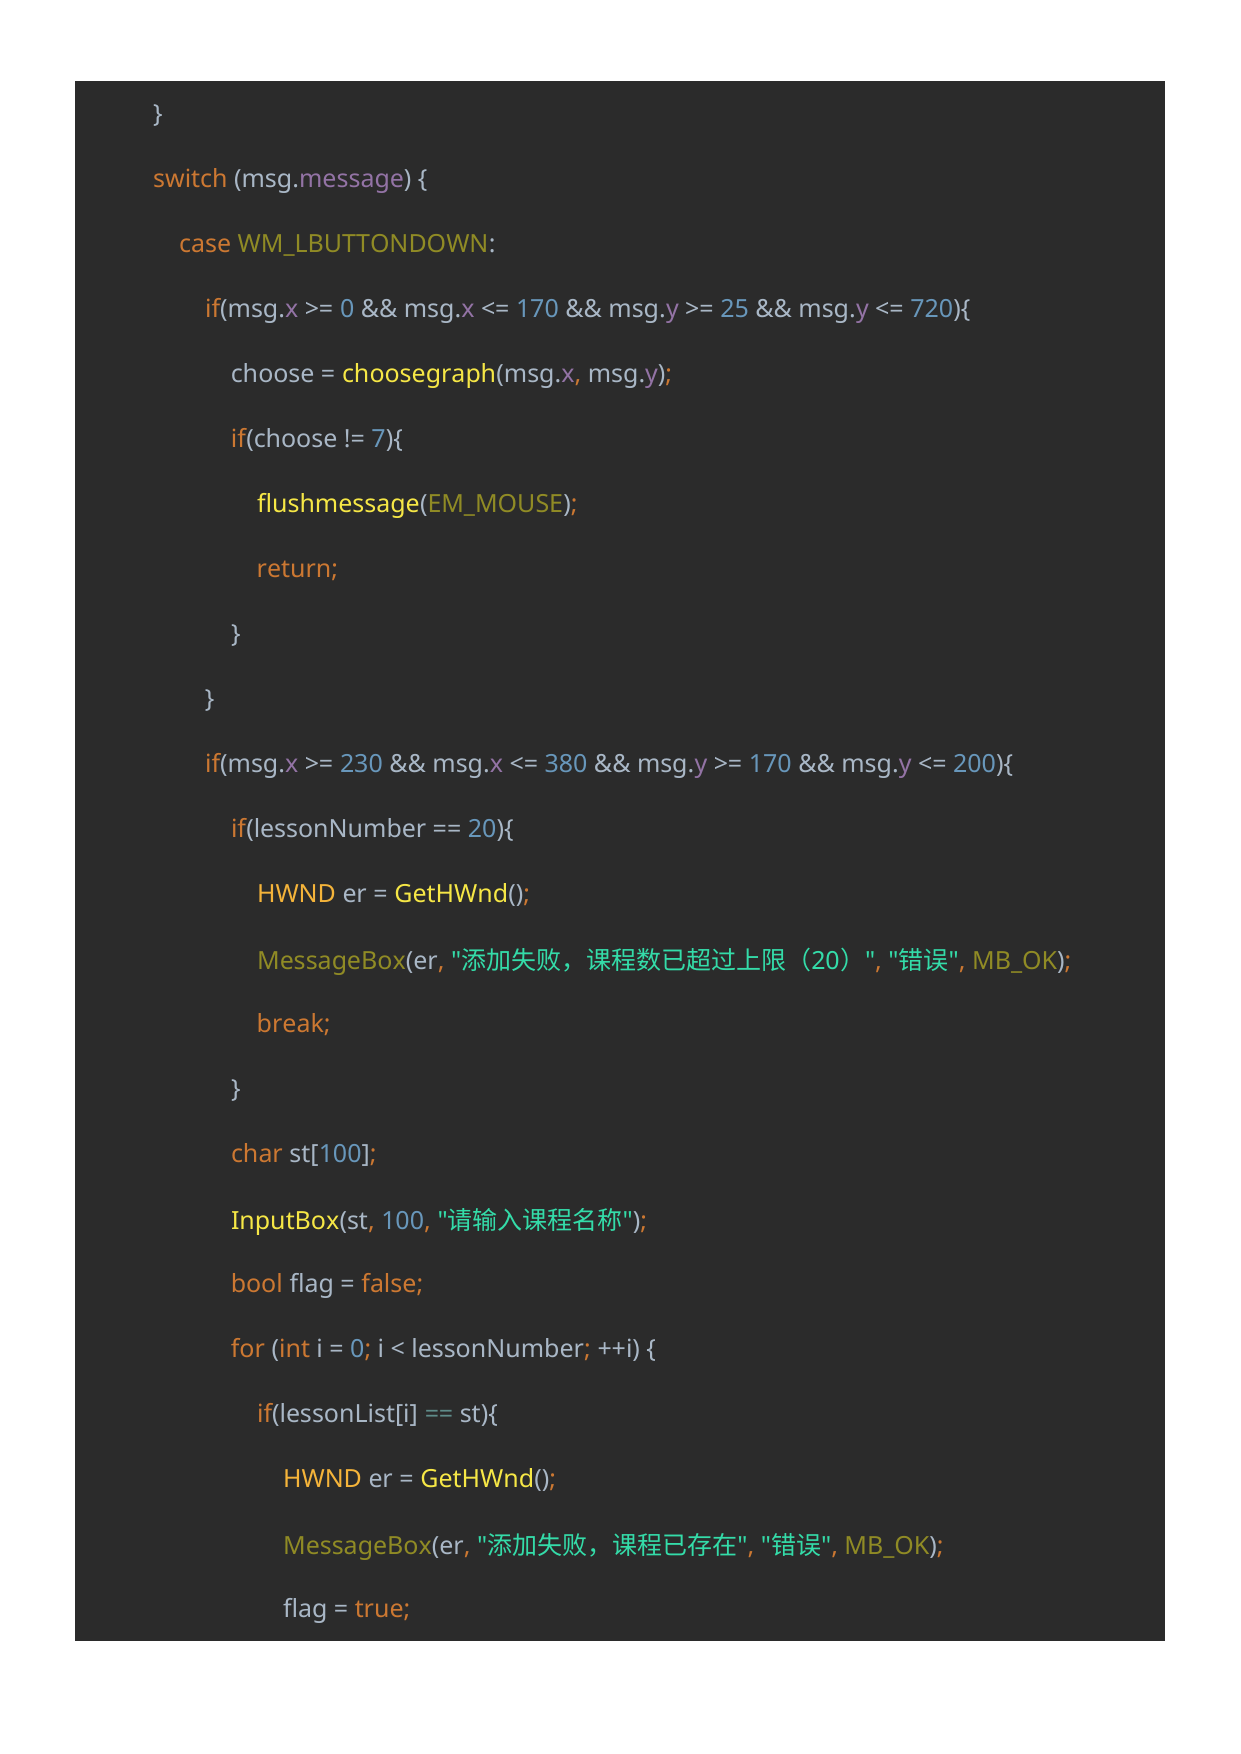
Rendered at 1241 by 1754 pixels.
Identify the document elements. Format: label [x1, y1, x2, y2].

text [75, 81, 1165, 1641]
